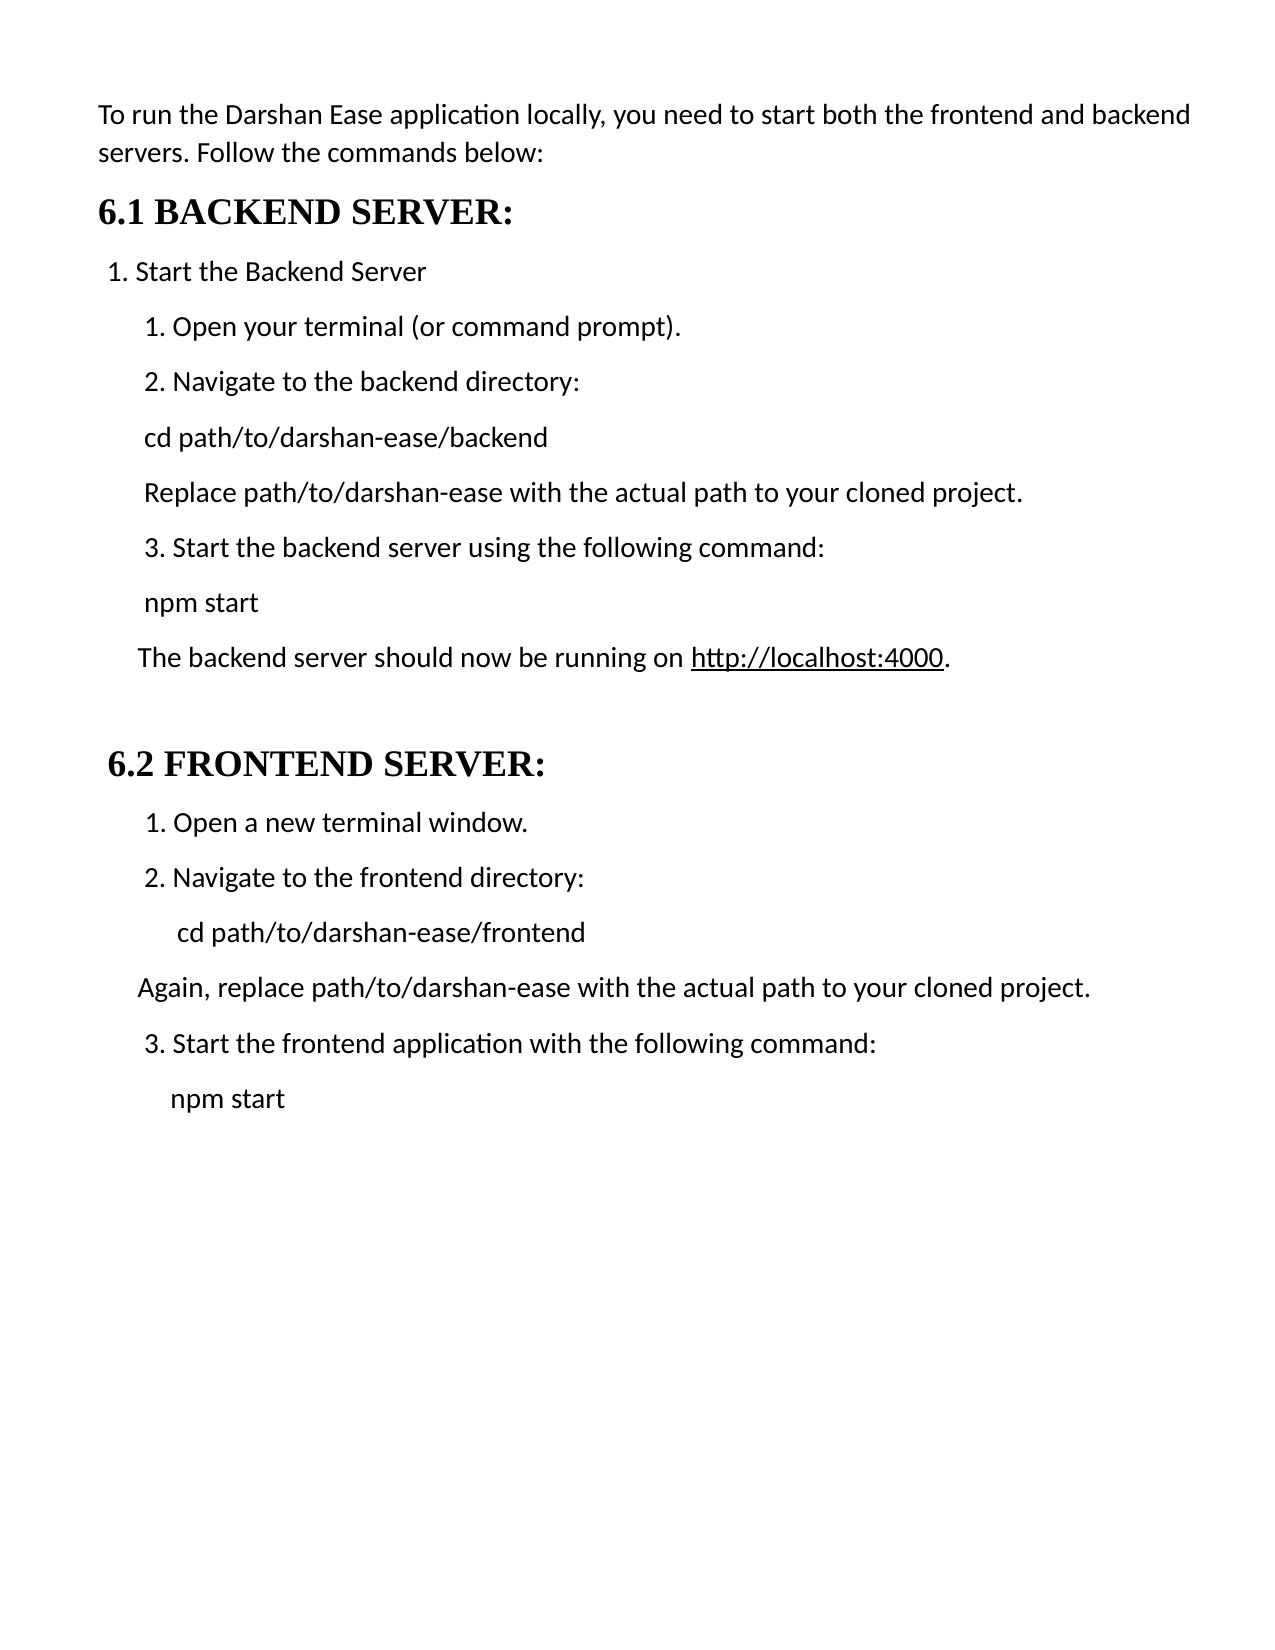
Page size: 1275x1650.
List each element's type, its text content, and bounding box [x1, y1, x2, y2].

text 3. Start the backend server using the following command: [98, 529, 1194, 564]
text cd path/to/darshan-ease/frontend [98, 914, 1194, 950]
text npm start [98, 584, 1194, 619]
text 1. Start the Backend Server [98, 253, 1194, 288]
text 1. Open your terminal (or command prompt). [98, 308, 1194, 344]
text Replace path/to/darshan-ease with the actual path to your cloned project. [98, 474, 1194, 509]
text npm start [98, 1080, 1194, 1115]
text The backend server should now be running on http://localhost:4000. [98, 639, 1194, 675]
text 6.1 BACKEND SERVER: [98, 189, 1194, 232]
text cd path/to/darshan-ease/backend [98, 419, 1194, 454]
text 2. Navigate to the backend directory: [98, 363, 1194, 399]
text To run the Darshan Ease application locally, you need to start both the frontend and backend servers. Follow the commands below: [98, 96, 1194, 170]
text 2. Navigate to the frontend directory: [98, 859, 1194, 895]
text 1. Open a new terminal window. [98, 804, 1194, 840]
text 3. Start the frontend application with the following command: [98, 1025, 1194, 1060]
text 6.2 FRONTEND SERVER: [98, 741, 1194, 784]
text Again, replace path/to/darshan-ease with the actual path to your cloned project. [98, 969, 1194, 1005]
